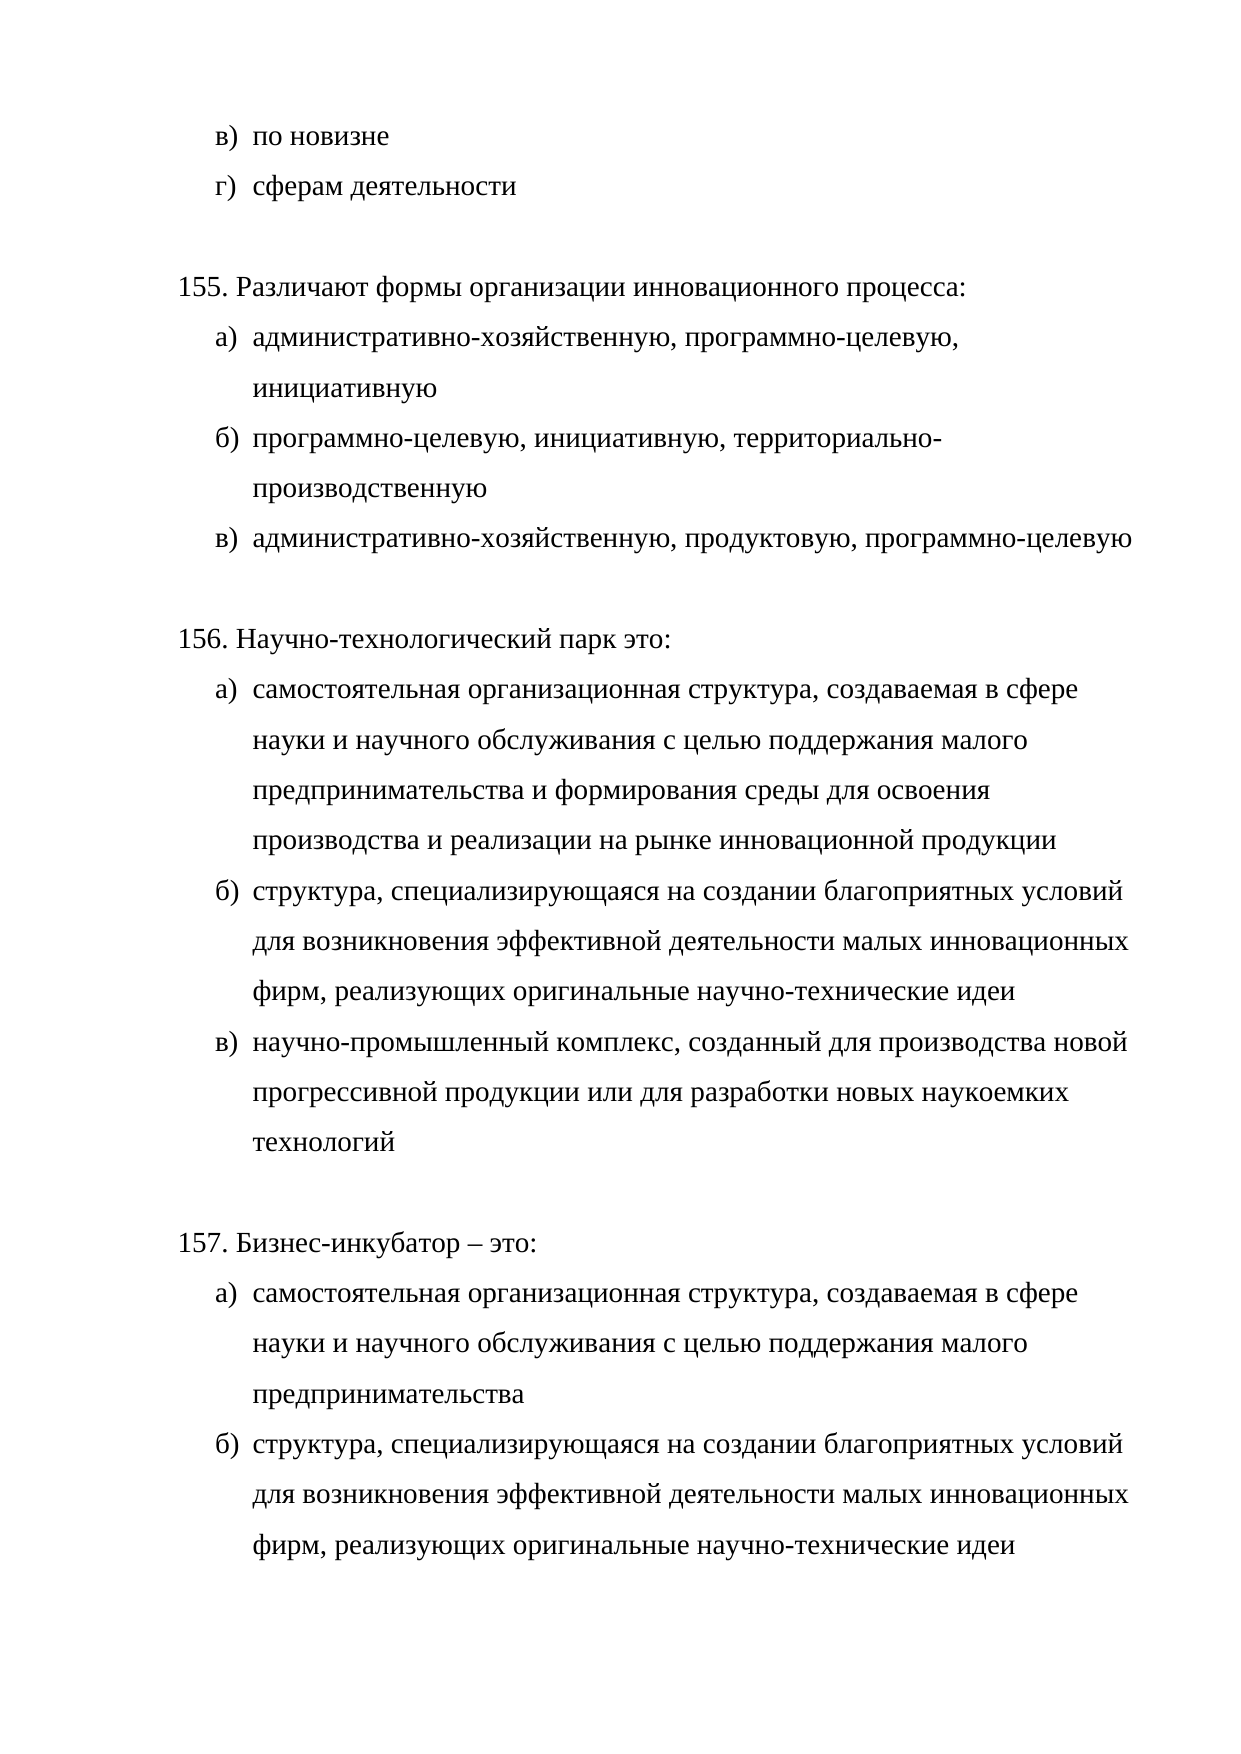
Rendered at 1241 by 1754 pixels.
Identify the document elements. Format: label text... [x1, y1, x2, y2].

text 156. Научно-технологический парк это: [177, 621, 1152, 655]
list административно-хозяйственную, программно-целевую, инициативную [215, 319, 1152, 403]
list сферам деятельности [215, 168, 1152, 202]
list самостоятельная организационная структура, создаваемая в сфере науки и научного обслуживания с целью поддержания малого предпринимательства и формирования среды для освоения производства и реализации на рынке инновационной продукции [215, 672, 1152, 856]
list структура, специализирующаяся на создании благоприятных условий для возникновения эффективной деятельности малых инновационных фирм, реализующих оригинальные научно-технические идеи [215, 873, 1152, 1007]
text 155. Различают формы организации инновационного процесса: [177, 269, 1152, 303]
list структура, специализирующаяся на создании благоприятных условий для возникновения эффективной деятельности малых инновационных фирм, реализующих оригинальные научно-технические идеи [215, 1426, 1152, 1560]
list административно-хозяйственную, продуктовую, программно-целевую [215, 521, 1152, 554]
list по новизне [215, 118, 1152, 152]
text 157. Бизнес-инкубатор – это: [177, 1225, 1152, 1258]
list научно-промышленный комплекс, созданный для производства новой прогрессивной продукции или для разработки новых наукоемких технологий [215, 1024, 1152, 1158]
list программно-целевую, инициативную, территориально-производственную [215, 420, 1152, 504]
list самостоятельная организационная структура, создаваемая в сфере науки и научного обслуживания с целью поддержания малого предпринимательства [215, 1275, 1152, 1409]
